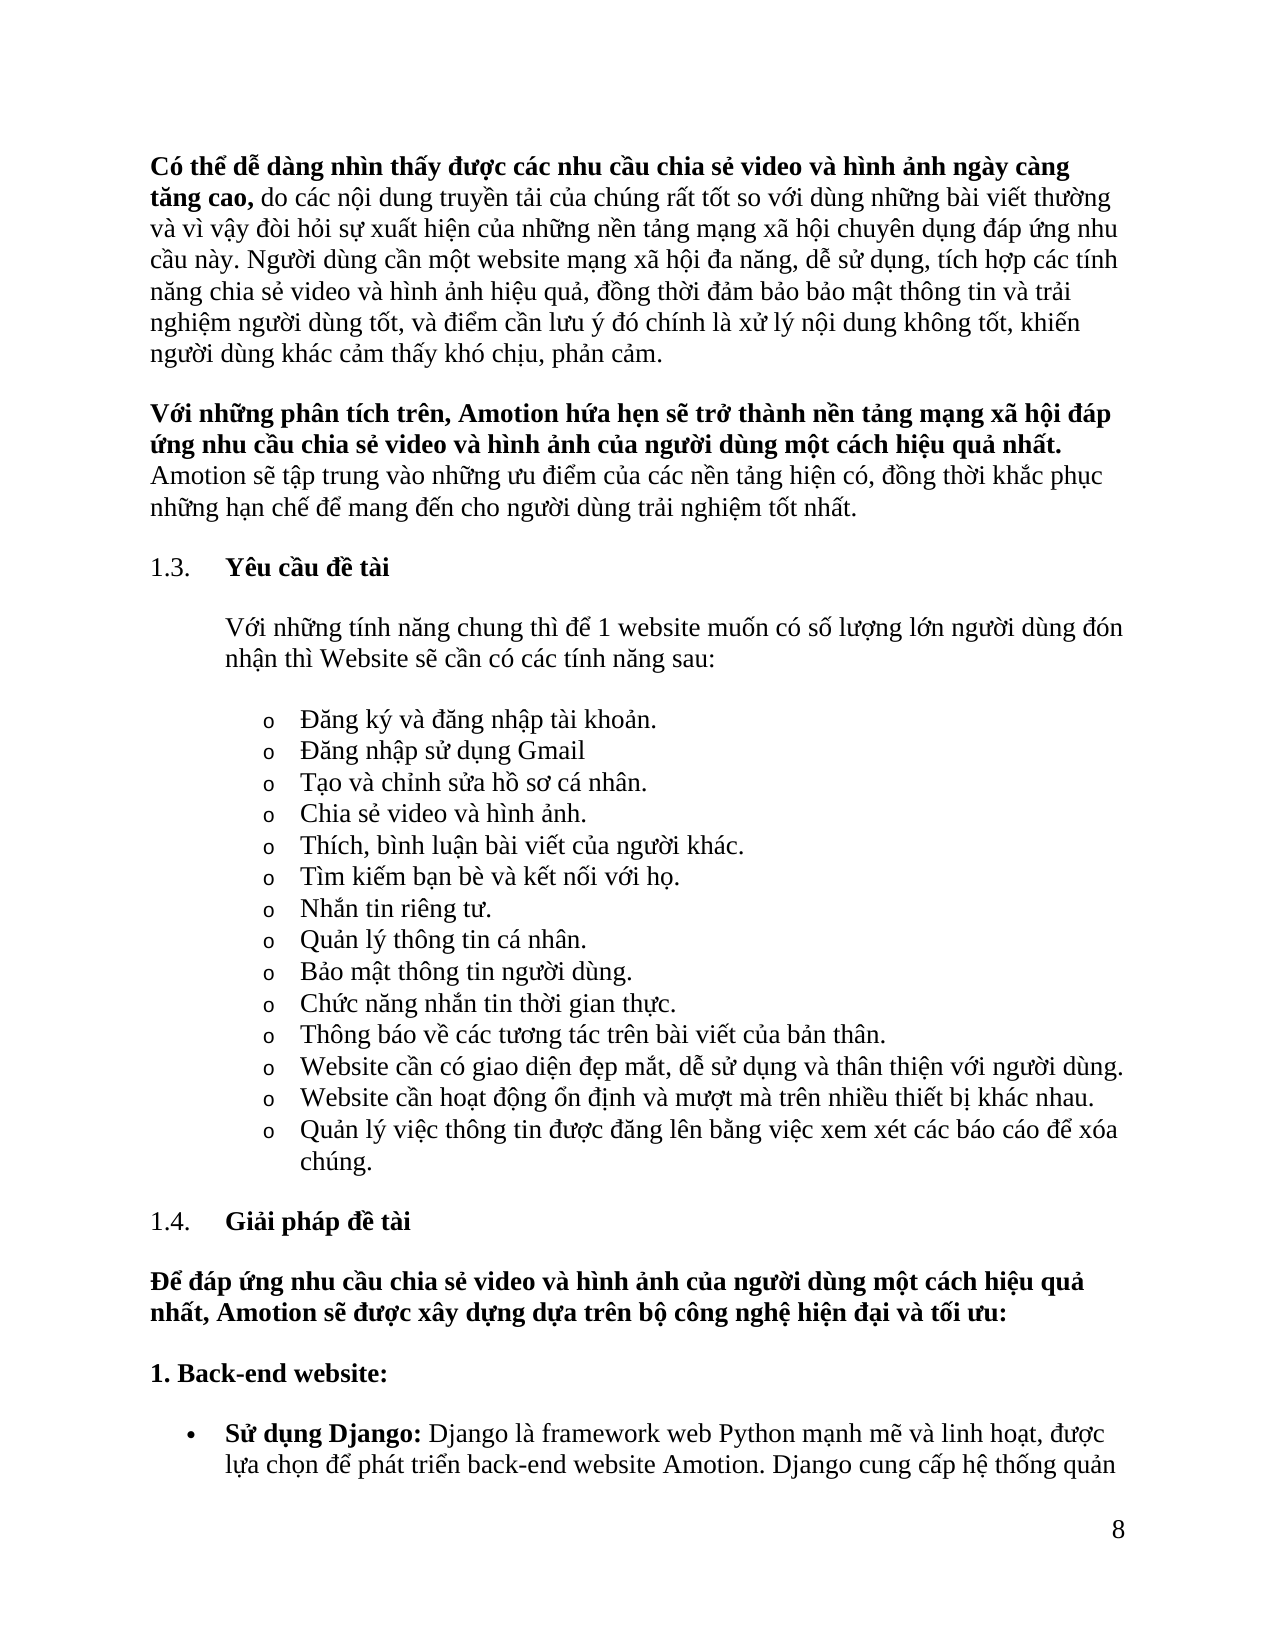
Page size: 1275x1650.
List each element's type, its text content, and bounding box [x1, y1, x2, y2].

list Website cần có giao diện đẹp mắt, dễ sử dụng và thân thiện với người dùng. [262, 1050, 1125, 1081]
list Đăng ký và đăng nhập tài khoản. [262, 703, 1125, 734]
list Thích, bình luận bài viết của người khác. [262, 829, 1125, 861]
list Website cần hoạt động ổn định và mượt mà trên nhiều thiết bị khác nhau. [262, 1081, 1125, 1113]
text Để đáp ứng nhu cầu chia sẻ video và hình ảnh của người dùng một cách hiệu quả nhất, Amotion sẽ được xây dựng dựa trên bộ công nghệ hiện đại và tối ưu: [150, 1265, 1125, 1327]
list Bảo mật thông tin người dùng. [262, 955, 1125, 987]
list Yêu cầu đề tài [150, 551, 1125, 582]
list Giải pháp đề tài [150, 1205, 1125, 1236]
list Đăng nhập sử dụng Gmail [262, 734, 1125, 766]
list Tìm kiếm bạn bè và kết nối với họ. [262, 861, 1125, 892]
text Có thể dễ dàng nhìn thấy được các nhu cầu chia sẻ video và hình ảnh ngày càng tăng cao, do các nội dung truyền tải của chúng rất tốt so với dùng những bài viết thường và vì vậy đòi hỏi sự xuất hiện của những nền tảng mạng xã hội chuyên dụng đáp ứng nhu cầu này. Người dùng cần một website mạng xã hội đa năng, dễ sử dụng, tích hợp các tính năng chia sẻ video và hình ảnh hiệu quả, đồng thời đảm bảo bảo mật thông tin và trải nghiệm người dùng tốt, và điểm cần lưu ý đó chính là xử lý nội dung không tốt, khiến người dùng khác cảm thấy khó chịu, phản cảm. [150, 150, 1125, 368]
text Với những phân tích trên, Amotion hứa hẹn sẽ trở thành nền tảng mạng xã hội đáp ứng nhu cầu chia sẻ video và hình ảnh của người dùng một cách hiệu quả nhất. Amotion sẽ tập trung vào những ưu điểm của các nền tảng hiện có, đồng thời khắc phục những hạn chế để mang đến cho người dùng trải nghiệm tốt nhất. [150, 397, 1125, 522]
list Quản lý thông tin cá nhân. [262, 924, 1125, 955]
text Với những tính năng chung thì để 1 website muốn có số lượng lớn người dùng đón nhận thì Website sẽ cần có các tính năng sau: [225, 611, 1125, 673]
list Chia sẻ video và hình ảnh. [262, 797, 1125, 829]
list Quản lý việc thông tin được đăng lên bằng việc xem xét các báo cáo để xóa chúng. [262, 1113, 1125, 1176]
list Tạo và chỉnh sửa hồ sơ cá nhân. [262, 766, 1125, 797]
list Chức năng nhắn tin thời gian thực. [262, 987, 1125, 1018]
text 1. Back-end website: [150, 1357, 1125, 1388]
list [187, 1417, 1125, 1479]
list Thông báo về các tương tác trên bài viết của bản thân. [262, 1018, 1125, 1050]
list Nhắn tin riêng tư. [262, 892, 1125, 924]
